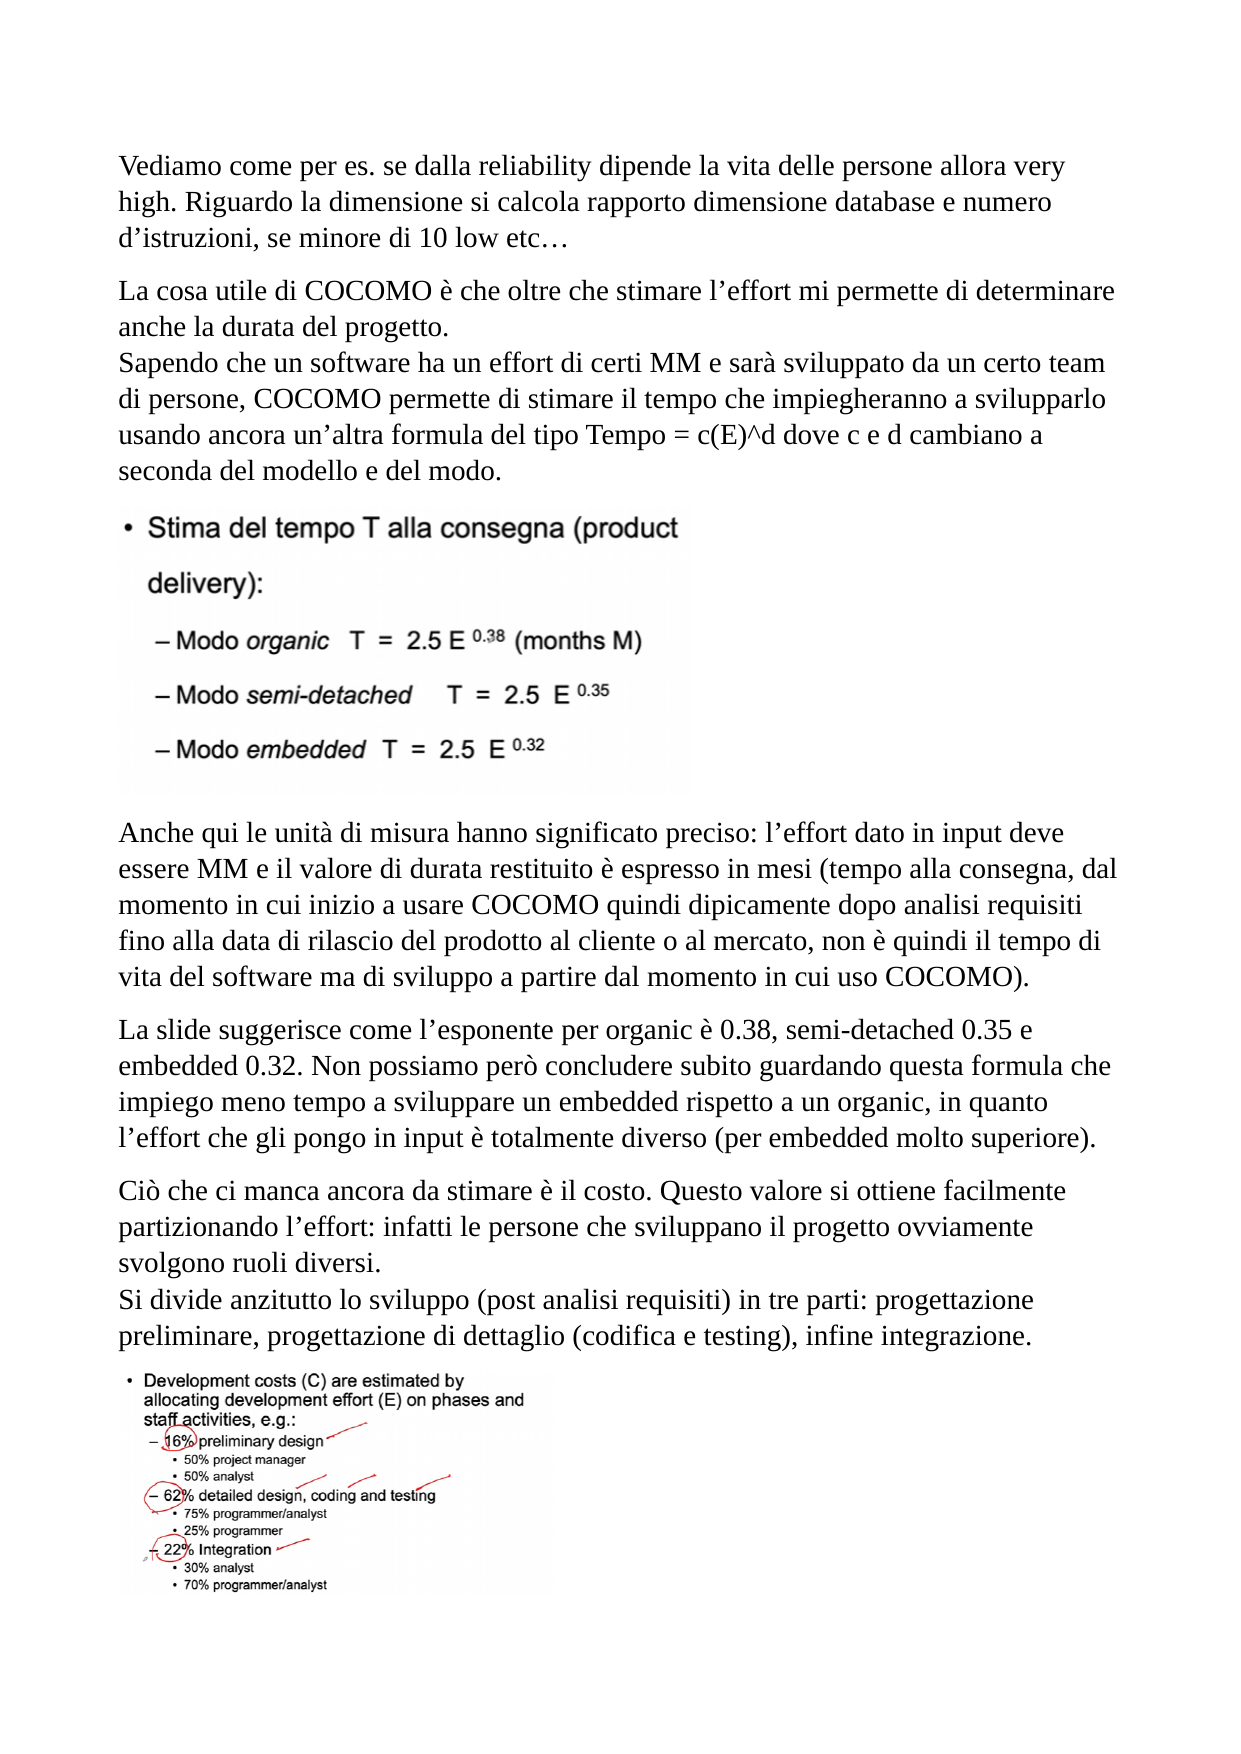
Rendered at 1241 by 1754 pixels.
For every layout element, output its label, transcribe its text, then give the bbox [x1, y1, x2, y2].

picture [118, 506, 692, 796]
text Anche qui le unità di misura hanno significato preciso: l’effort dato in input deve essere MM e il valore di durata restituito è espresso in mesi (tempo alla consegna, dal momento in cui inizio a usare COCOMO quindi dipicamente dopo analisi requisiti fino alla data di rilascio del prodotto al cliente o al mercato, non è quindi il tempo di vita del software ma di sviluppo a partire dal momento in cui uso COCOMO). [118, 815, 1122, 993]
picture [118, 1370, 557, 1596]
text La cosa utile di COCOMO è che oltre che stimare l’effort mi permette di determinare anche la durata del progetto. Sapendo che un software ha un effort di certi MM e sarà sviluppato da un certo team di persone, COCOMO permette di stimare il tempo che impiegheranno a svilupparlo usando ancora un’altra formula del tipo Tempo = c(E)^d dove c e d cambiano a seconda del modello e del modo. [118, 273, 1122, 487]
text Ciò che ci manca ancora da stimare è il costo. Questo valore si ottiene facilmente partizionando l’effort: infatti le persone che sviluppano il progetto ovviamente svolgono ruoli diversi. Si divide anzitutto lo sviluppo (post analisi requisiti) in tre parti: progettazione preliminare, progettazione di dettaglio (codifica e testing), infine integrazione. [118, 1173, 1122, 1351]
text Vediamo come per es. se dalla reliability dipende la vita delle persone allora very high. Riguardo la dimensione si calcola rapporto dimensione database e numero d’istruzioni, se minore di 10 low etc… [118, 148, 1122, 253]
text La slide suggerisce come l’esponente per organic è 0.38, semi-detached 0.35 e embedded 0.32. Non possiamo però concludere subito guardando questa formula che impiego meno tempo a sviluppare un embedded rispetto a un organic, in quanto l’effort che gli pongo in input è totalmente diverso (per embedded molto superiore). [118, 1012, 1122, 1154]
